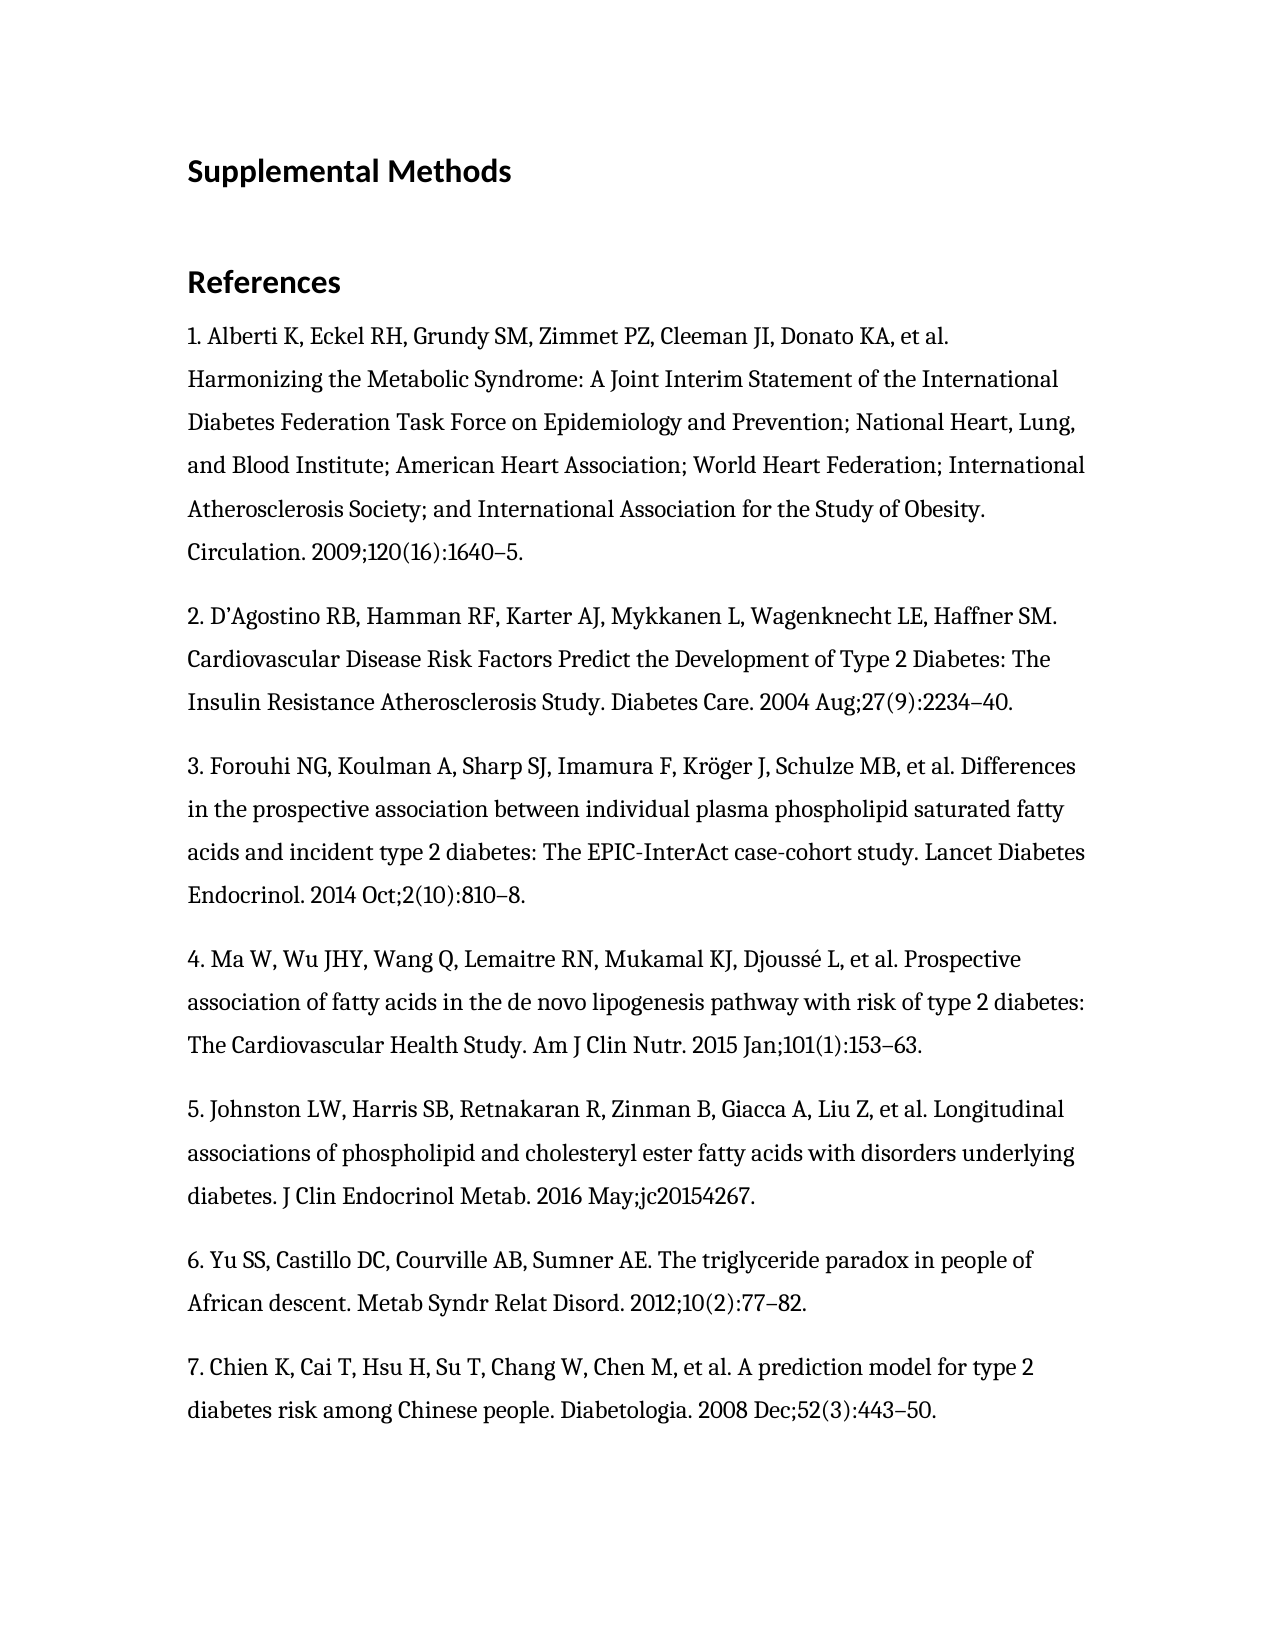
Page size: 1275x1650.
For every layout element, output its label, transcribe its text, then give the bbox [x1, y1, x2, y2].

text 4. Ma W, Wu JHY, Wang Q, Lemaitre RN, Mukamal KJ, Djoussé L, et al. Prospective association of fatty acids in the de novo lipogenesis pathway with risk of type 2 diabetes: The Cardiovascular Health Study. Am J Clin Nutr. 2015 Jan;101(1):153–63. [187, 945, 1087, 1060]
text 2. D’Agostino RB, Hamman RF, Karter AJ, Mykkanen L, Wagenknecht LE, Haffner SM. Cardiovascular Disease Risk Factors Predict the Development of Type 2 Diabetes: The Insulin Resistance Atherosclerosis Study. Diabetes Care. 2004 Aug;27(9):2234–40. [187, 602, 1087, 717]
text 1. Alberti K, Eckel RH, Grundy SM, Zimmet PZ, Cleeman JI, Donato KA, et al. Harmonizing the Metabolic Syndrome: A Joint Interim Statement of the International Diabetes Federation Task Force on Epidemiology and Prevention; National Heart, Lung, and Blood Institute; American Heart Association; World Heart Federation; International Atherosclerosis Society; and International Association for the Study of Obesity. Circulation. 2009;120(16):1640–5. [187, 322, 1087, 566]
text 5. Johnston LW, Harris SB, Retnakaran R, Zinman B, Giacca A, Liu Z, et al. Longitudinal associations of phospholipid and cholesteryl ester fatty acids with disorders underlying diabetes. J Clin Endocrinol Metab. 2016 May;jc20154267. [187, 1095, 1087, 1210]
subtitle Supplemental Methods [187, 150, 1087, 191]
text 7. Chien K, Cai T, Hsu H, Su T, Chang W, Chen M, et al. A prediction model for type 2 diabetes risk among Chinese people. Diabetologia. 2008 Dec;52(3):443–50. [187, 1353, 1087, 1424]
text 6. Yu SS, Castillo DC, Courville AB, Sumner AE. The triglyceride paradox in people of African descent. Metab Syndr Relat Disord. 2012;10(2):77–82. [187, 1246, 1087, 1317]
subtitle References [187, 261, 1087, 302]
text 3. Forouhi NG, Koulman A, Sharp SJ, Imamura F, Kröger J, Schulze MB, et al. Differences in the prospective association between individual plasma phospholipid saturated fatty acids and incident type 2 diabetes: The EPIC-InterAct case-cohort study. Lancet Diabetes Endocrinol. 2014 Oct;2(10):810–8. [187, 752, 1087, 910]
